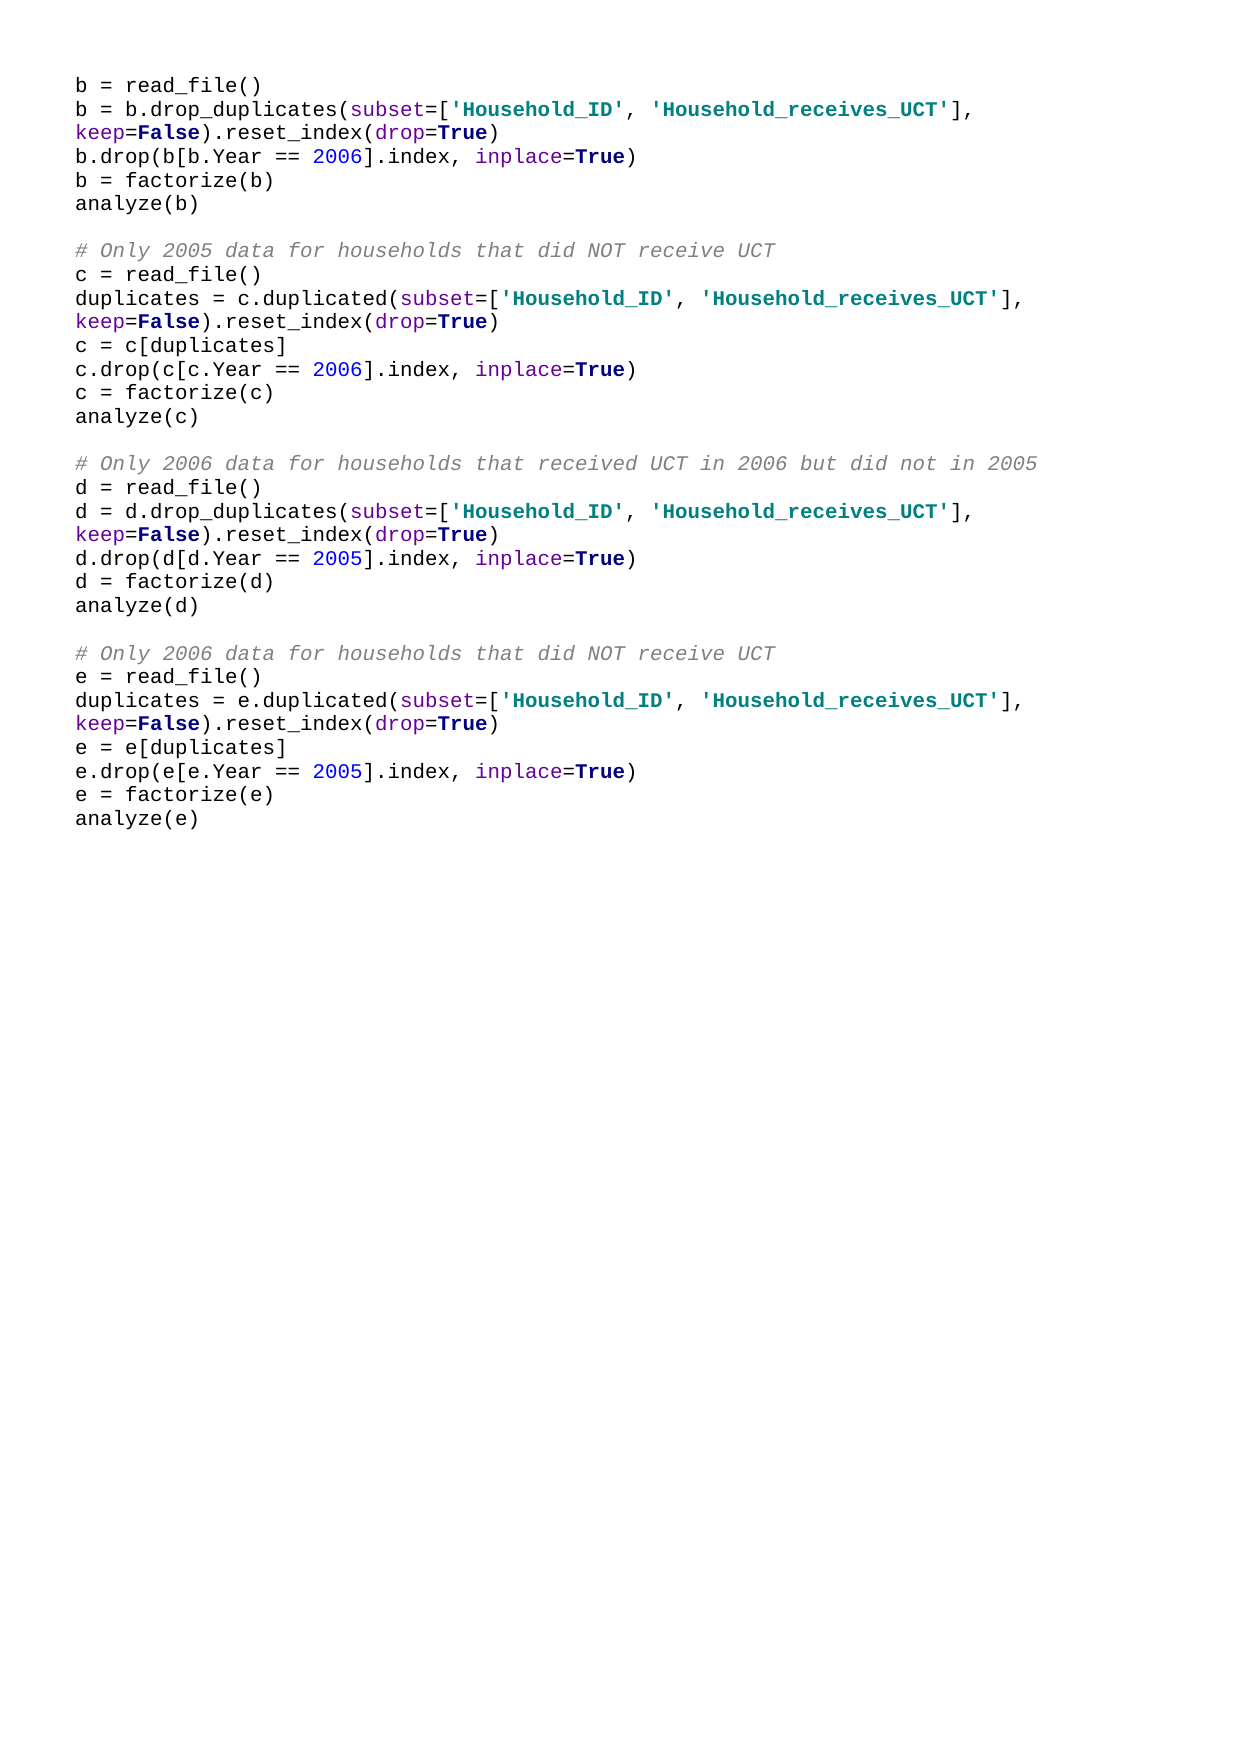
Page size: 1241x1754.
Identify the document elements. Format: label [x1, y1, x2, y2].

text [75, 75, 1165, 832]
